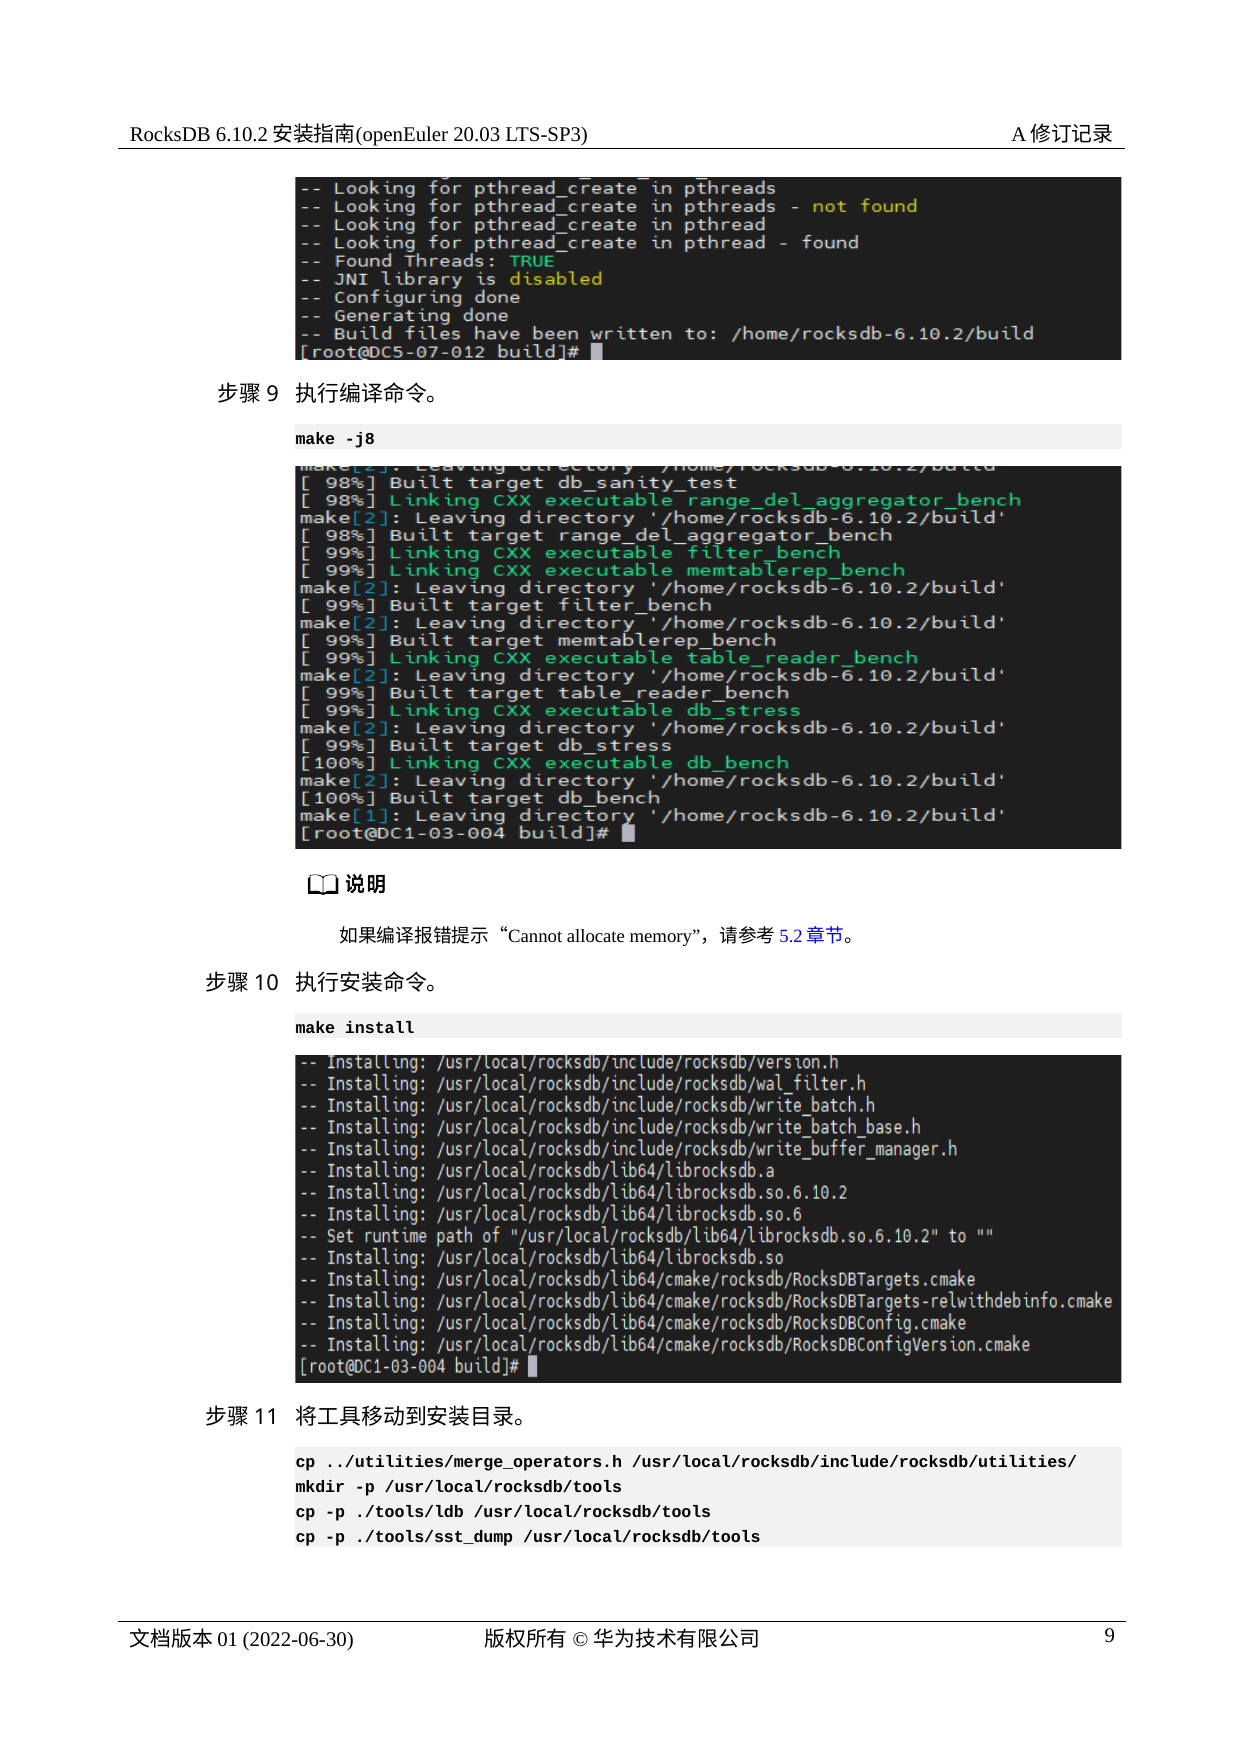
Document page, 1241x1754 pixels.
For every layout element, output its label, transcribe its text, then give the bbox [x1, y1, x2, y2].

text cp -p ./tools/sst_dump /usr/local/rocksdb/tools [295, 1522, 1122, 1547]
picture [295, 177, 1122, 360]
text 执行安装命令。 [279, 965, 1122, 997]
text 将工具移动到安装目录。 [279, 1399, 1122, 1431]
text cp -p ./tools/ldb /usr/local/rocksdb/tools [295, 1497, 1122, 1522]
text mkdir -p /usr/local/rocksdb/tools [295, 1472, 1122, 1497]
picture [295, 864, 400, 905]
text make install [295, 1013, 1122, 1038]
text make -j8 [295, 424, 1122, 449]
picture [295, 1055, 1122, 1383]
text 如果编译报错提示“Cannot allocate memory”，请参考5.2章节。 [295, 921, 1122, 948]
text 执行编译命令。 [279, 376, 1122, 408]
text cp ../utilities/merge_operators.h /usr/local/rocksdb/include/rocksdb/utilities/ [295, 1447, 1122, 1472]
picture [295, 466, 1122, 849]
